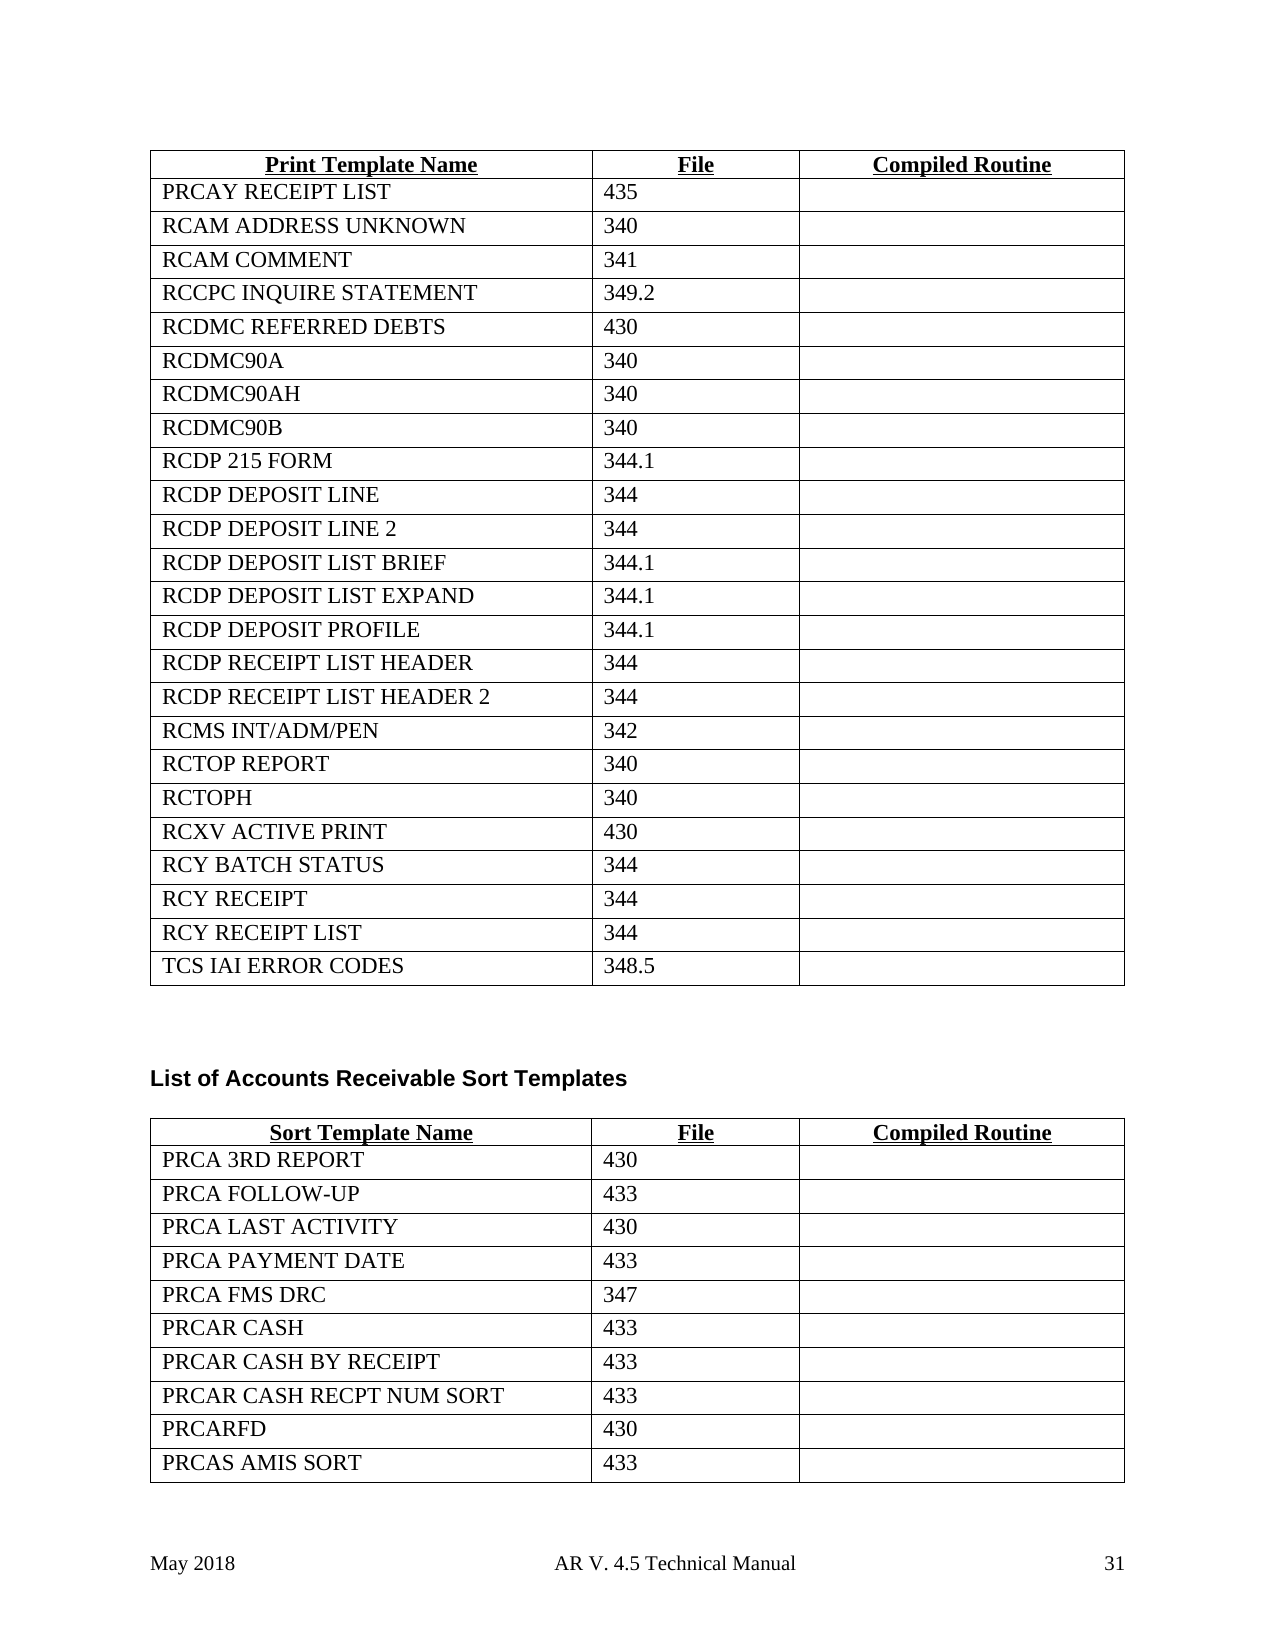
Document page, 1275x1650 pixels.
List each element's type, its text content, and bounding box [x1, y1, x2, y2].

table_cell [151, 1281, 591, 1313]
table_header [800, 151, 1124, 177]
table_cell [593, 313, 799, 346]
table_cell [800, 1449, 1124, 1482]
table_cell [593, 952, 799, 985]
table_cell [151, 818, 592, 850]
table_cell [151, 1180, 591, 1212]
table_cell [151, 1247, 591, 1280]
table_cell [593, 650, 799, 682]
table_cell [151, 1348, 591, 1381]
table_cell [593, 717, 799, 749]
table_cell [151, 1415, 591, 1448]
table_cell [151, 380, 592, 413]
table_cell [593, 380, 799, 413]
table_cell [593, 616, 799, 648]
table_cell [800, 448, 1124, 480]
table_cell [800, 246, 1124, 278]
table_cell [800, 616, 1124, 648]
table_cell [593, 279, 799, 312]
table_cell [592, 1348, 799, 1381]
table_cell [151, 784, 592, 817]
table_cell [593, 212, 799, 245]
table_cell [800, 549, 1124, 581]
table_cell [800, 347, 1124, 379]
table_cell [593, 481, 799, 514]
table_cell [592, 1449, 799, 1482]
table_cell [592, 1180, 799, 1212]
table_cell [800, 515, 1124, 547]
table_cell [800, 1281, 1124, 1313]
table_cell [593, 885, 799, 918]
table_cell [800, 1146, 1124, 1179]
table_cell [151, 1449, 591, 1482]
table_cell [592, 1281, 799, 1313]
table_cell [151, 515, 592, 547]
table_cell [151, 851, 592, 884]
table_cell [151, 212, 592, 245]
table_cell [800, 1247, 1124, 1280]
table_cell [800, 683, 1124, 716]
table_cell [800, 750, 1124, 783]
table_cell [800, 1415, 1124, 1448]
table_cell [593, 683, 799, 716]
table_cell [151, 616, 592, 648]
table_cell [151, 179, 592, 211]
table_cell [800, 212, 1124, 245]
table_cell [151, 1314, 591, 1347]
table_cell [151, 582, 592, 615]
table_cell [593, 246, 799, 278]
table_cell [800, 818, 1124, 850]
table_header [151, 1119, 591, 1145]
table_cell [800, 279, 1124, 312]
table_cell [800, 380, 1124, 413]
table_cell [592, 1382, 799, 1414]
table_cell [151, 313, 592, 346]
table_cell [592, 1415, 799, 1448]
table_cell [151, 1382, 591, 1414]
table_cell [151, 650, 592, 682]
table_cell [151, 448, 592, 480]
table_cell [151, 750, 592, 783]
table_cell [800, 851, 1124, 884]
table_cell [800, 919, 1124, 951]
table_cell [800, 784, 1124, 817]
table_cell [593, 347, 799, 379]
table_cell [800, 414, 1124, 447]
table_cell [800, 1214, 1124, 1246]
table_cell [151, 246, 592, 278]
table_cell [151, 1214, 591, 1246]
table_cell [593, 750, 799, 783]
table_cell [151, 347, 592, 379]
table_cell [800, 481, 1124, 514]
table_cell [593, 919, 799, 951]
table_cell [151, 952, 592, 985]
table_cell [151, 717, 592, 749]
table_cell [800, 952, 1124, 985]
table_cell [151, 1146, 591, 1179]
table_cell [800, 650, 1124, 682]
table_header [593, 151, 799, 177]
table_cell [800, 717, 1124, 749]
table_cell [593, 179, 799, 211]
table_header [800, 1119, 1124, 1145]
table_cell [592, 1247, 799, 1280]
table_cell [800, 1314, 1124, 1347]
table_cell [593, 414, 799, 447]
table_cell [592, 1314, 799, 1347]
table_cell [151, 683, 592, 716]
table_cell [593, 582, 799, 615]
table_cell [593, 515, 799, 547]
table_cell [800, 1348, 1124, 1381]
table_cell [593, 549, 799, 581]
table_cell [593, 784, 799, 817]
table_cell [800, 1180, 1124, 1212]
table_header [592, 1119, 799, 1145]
subtitle List of Accounts Receivable Sort Templates [150, 1065, 1125, 1091]
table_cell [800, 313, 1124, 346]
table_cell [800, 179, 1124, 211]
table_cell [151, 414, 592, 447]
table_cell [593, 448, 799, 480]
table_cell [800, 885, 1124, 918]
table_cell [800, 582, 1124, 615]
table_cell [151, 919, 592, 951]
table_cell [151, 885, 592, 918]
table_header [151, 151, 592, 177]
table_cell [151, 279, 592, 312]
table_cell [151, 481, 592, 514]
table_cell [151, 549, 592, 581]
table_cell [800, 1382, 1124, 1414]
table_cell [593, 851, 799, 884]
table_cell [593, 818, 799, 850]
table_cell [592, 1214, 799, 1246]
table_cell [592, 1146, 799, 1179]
